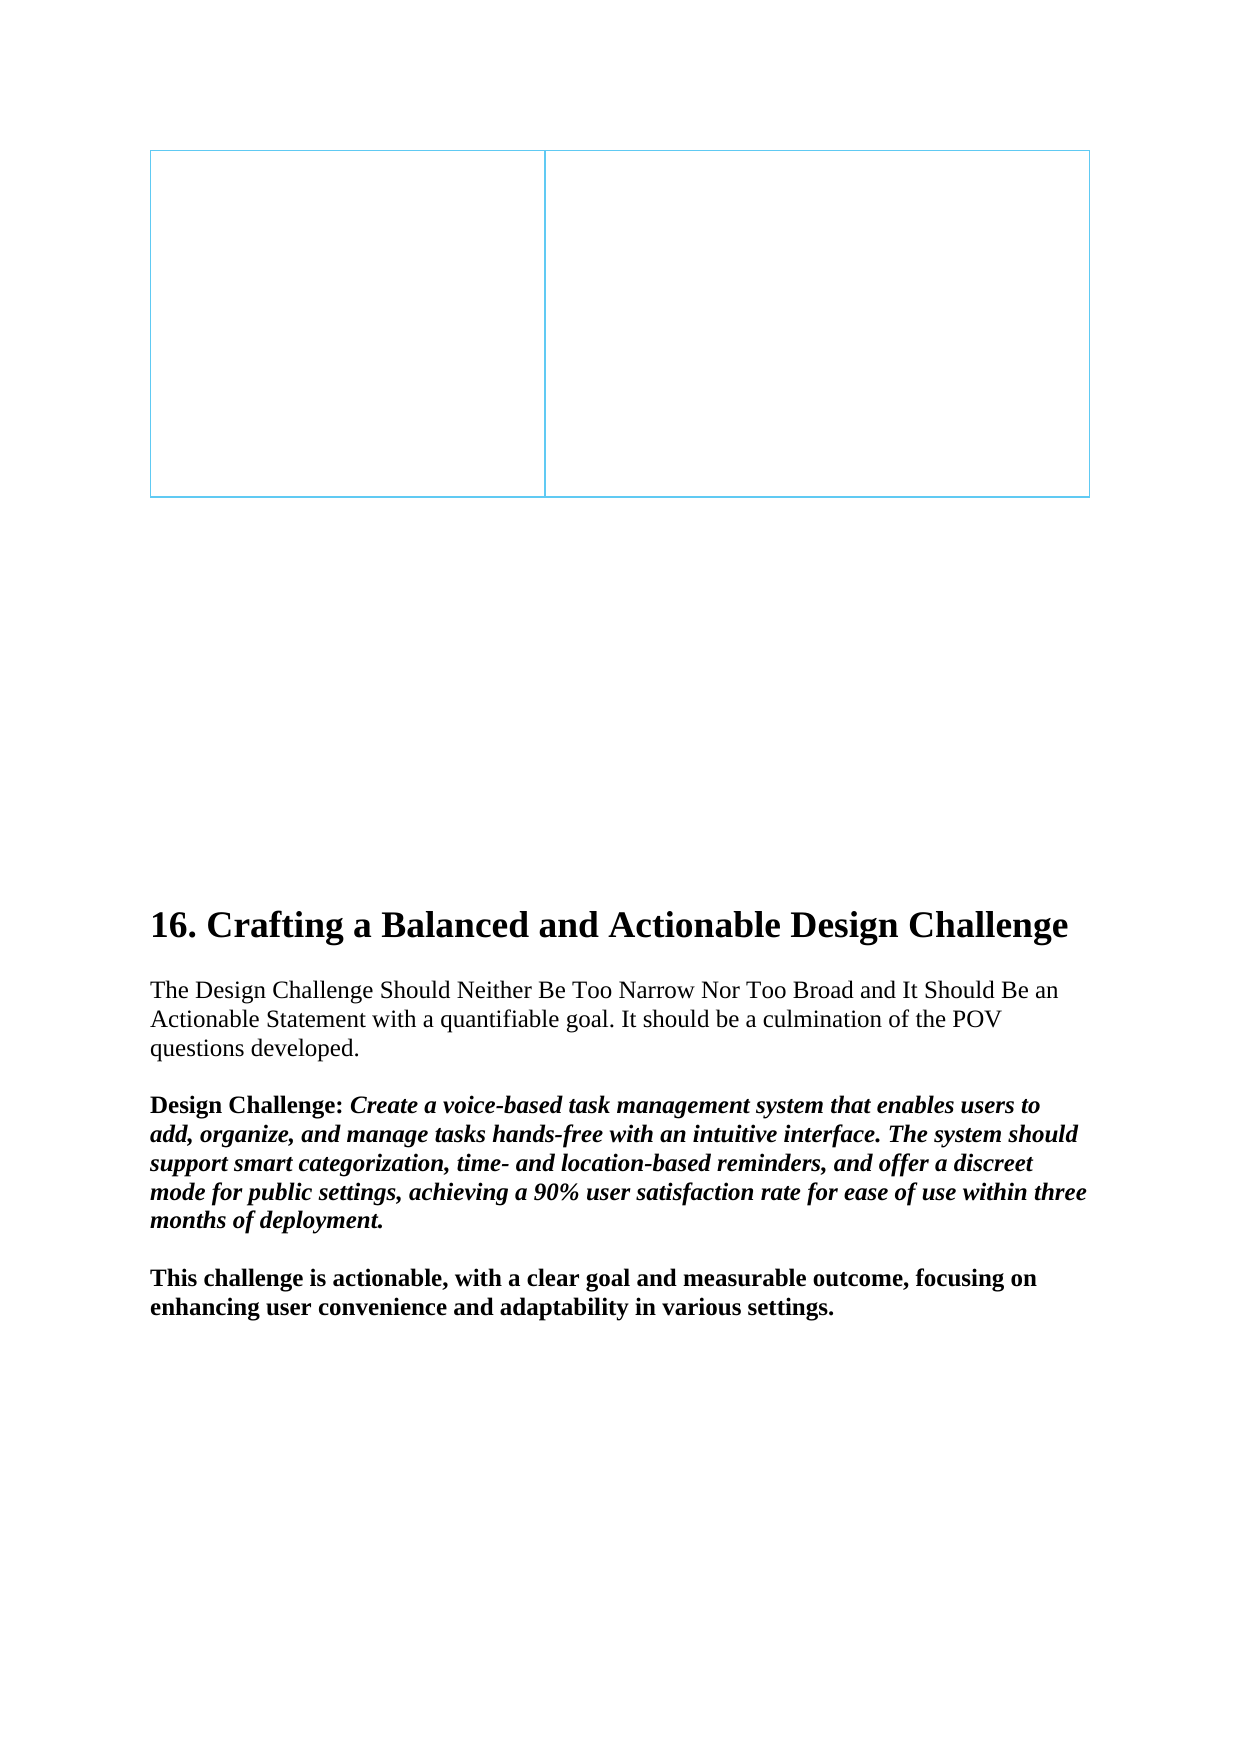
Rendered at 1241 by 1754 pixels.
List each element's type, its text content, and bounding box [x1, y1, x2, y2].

table_cell [151, 151, 544, 496]
text 16. Crafting a Balanced and Actionable Design Challenge [150, 903, 1090, 946]
text Design Challenge: Create a voice-based task management system that enables users to add, organize, and manage tasks hands-free with an intuitive interface. The system should support smart categorization, time- and location-based reminders, and offer a discreet mode for public settings, achieving a 90% user satisfaction rate for ease of use within three months of deployment. [150, 1091, 1090, 1234]
text The Design Challenge Should Neither Be Too Narrow Nor Too Broad and It Should Be an Actionable Statement with a quantifiable goal. It should be a culmination of the POV questions developed. [150, 975, 1090, 1061]
text This challenge is actionable, with a clear goal and measurable outcome, focusing on enhancing user convenience and adaptability in various settings. [150, 1263, 1090, 1321]
table_cell [546, 151, 1089, 496]
